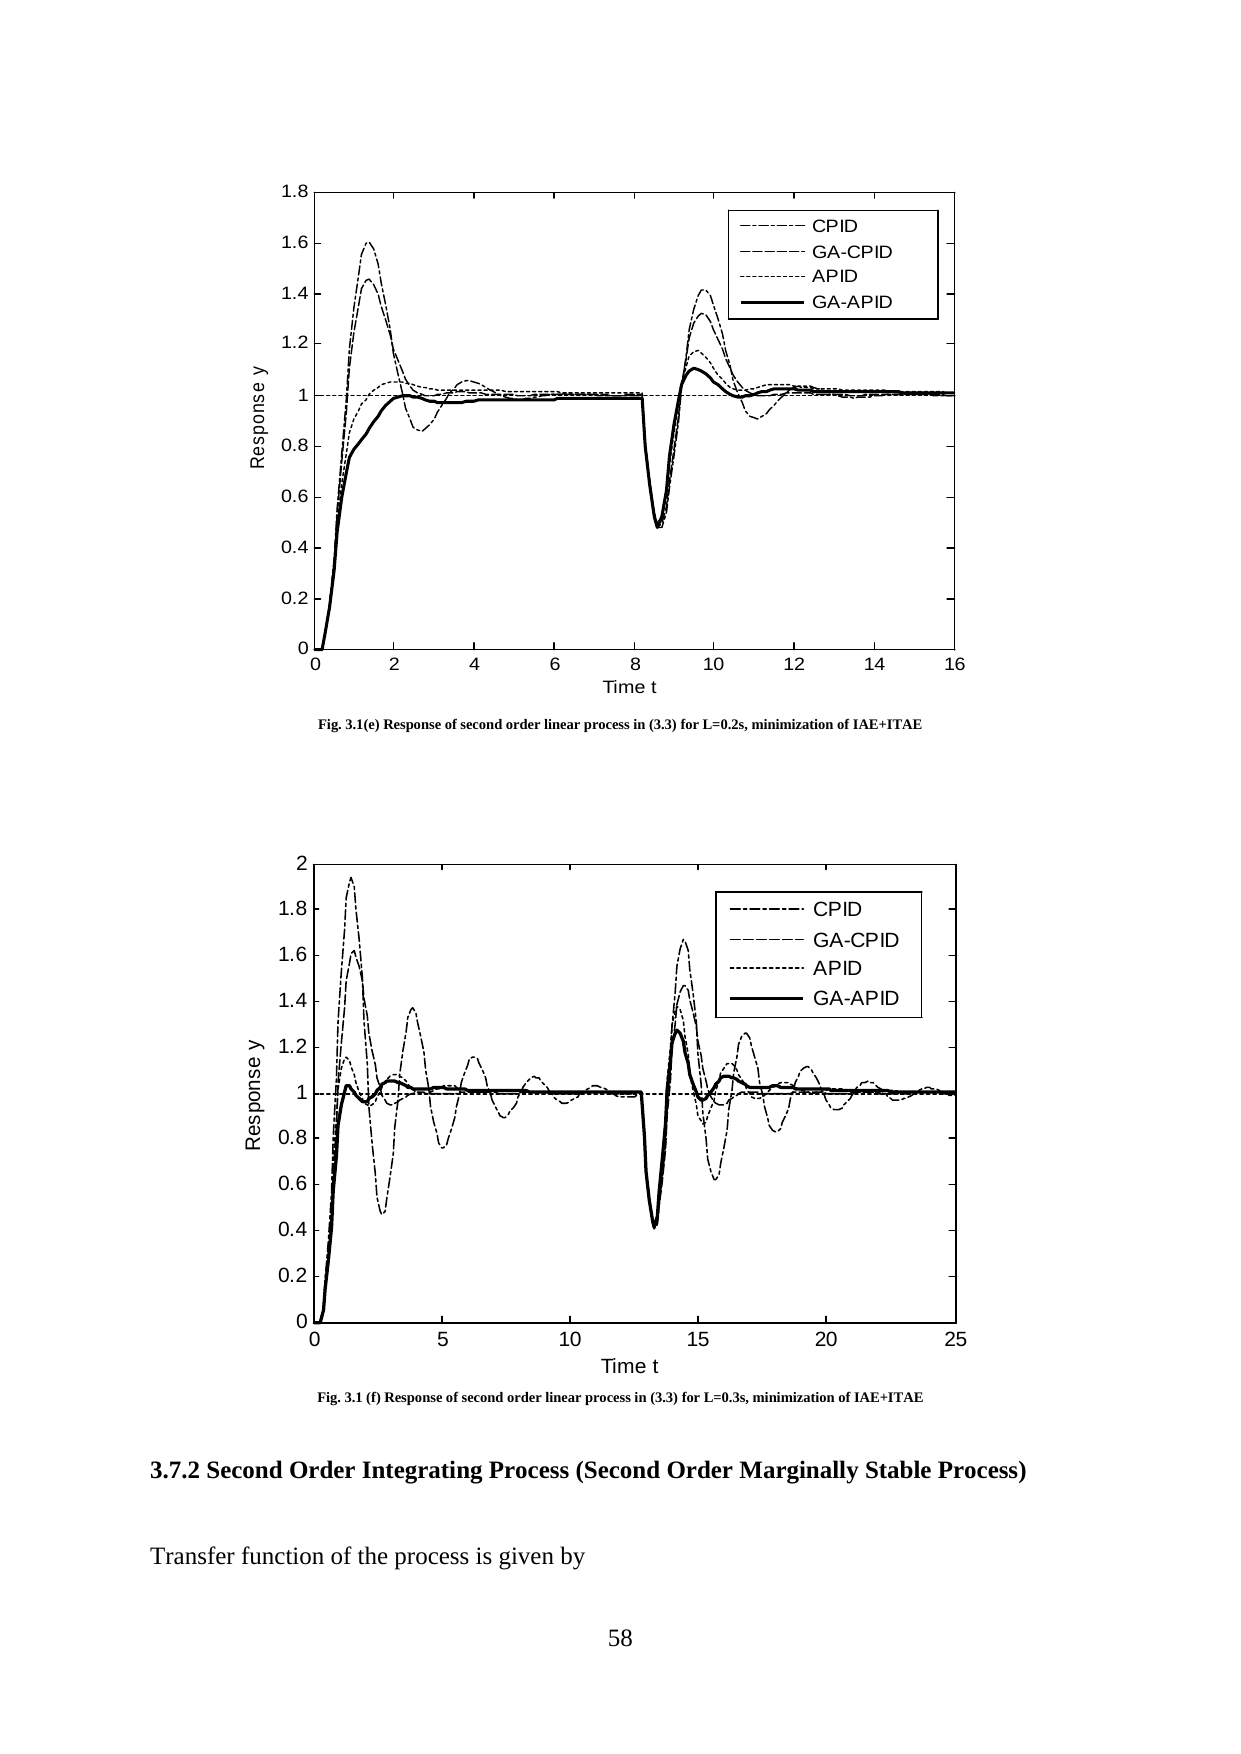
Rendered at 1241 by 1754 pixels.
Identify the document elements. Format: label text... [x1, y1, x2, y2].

text 3.7.2 Second Order Integrating Process (Second Order Marginally Stable Process) [150, 1455, 1090, 1484]
text Transfer function of the process is given by [150, 1541, 1090, 1570]
text Fig. 3.1(e) Response of second order linear process in (3.3) for L=0.2s, minimization of IAE+ITAE [150, 716, 1090, 744]
text Fig. 3.1 (f) Response of second order linear process in (3.3) for L=0.3s, minimization of IAE+ITAE [150, 1389, 1090, 1418]
